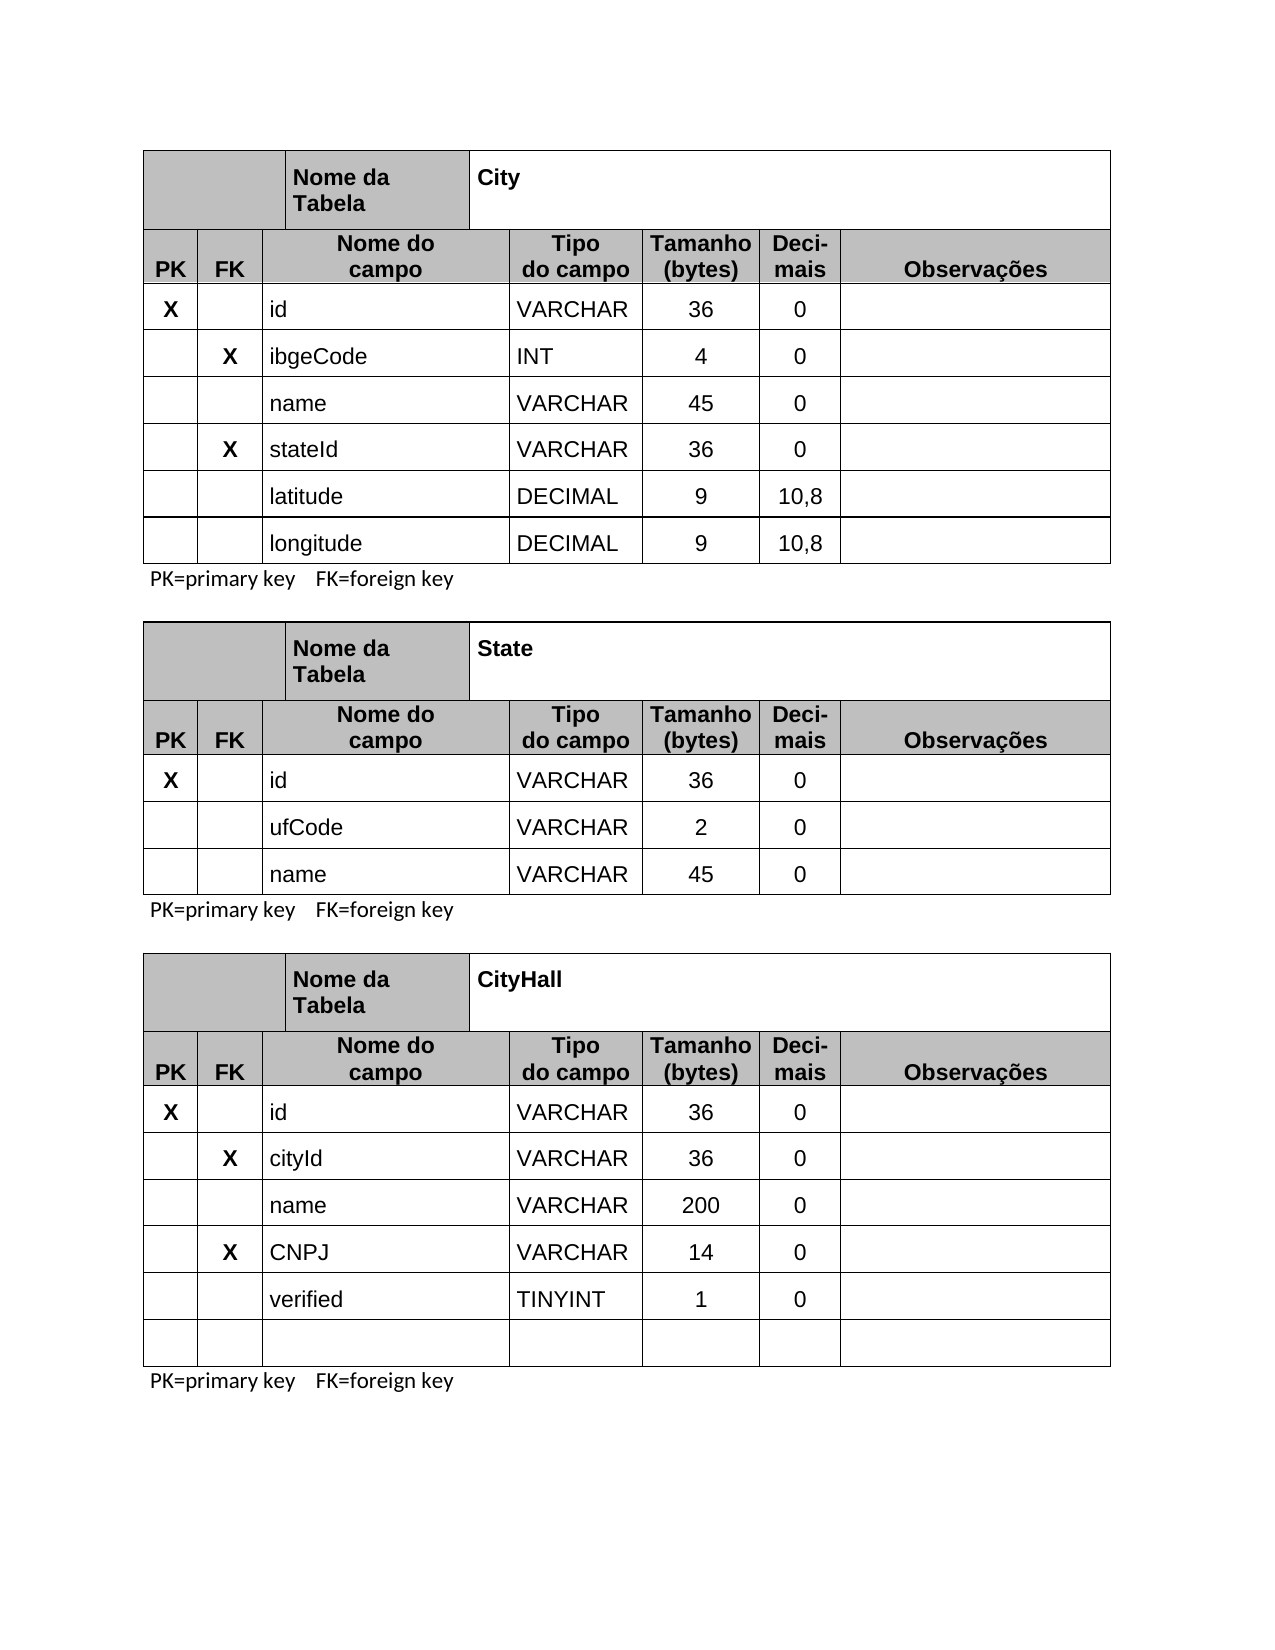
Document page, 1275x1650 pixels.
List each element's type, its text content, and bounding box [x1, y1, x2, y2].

table_cell 0 [760, 802, 840, 847]
table_cell [198, 755, 262, 801]
table_cell VARCHAR [510, 1086, 642, 1132]
text PK=primary key FK=foreign key [150, 1367, 1125, 1394]
table_cell 14 [643, 1226, 759, 1272]
table_cell X [198, 1133, 262, 1178]
table_cell Nome do campo [263, 701, 509, 754]
table_cell VARCHAR [510, 1133, 642, 1178]
table_cell [841, 849, 1110, 894]
table_cell [144, 1273, 197, 1319]
table_cell Deci- mais [760, 230, 840, 282]
table_cell [144, 802, 197, 847]
table_cell 36 [643, 755, 759, 801]
table_cell VARCHAR [510, 424, 642, 469]
table_header [144, 151, 285, 229]
table_cell [198, 471, 262, 516]
table_header State [470, 623, 1110, 700]
table_cell FK [198, 230, 262, 282]
table_cell Deci- mais [760, 1032, 840, 1085]
table_cell 0 [760, 377, 840, 423]
table_cell [841, 518, 1110, 563]
table_cell [198, 802, 262, 847]
table_header [144, 954, 285, 1031]
table_cell [760, 1320, 840, 1366]
table_cell 4 [643, 330, 759, 376]
table_cell 45 [643, 849, 759, 894]
table_cell [198, 377, 262, 423]
table_cell 0 [760, 1273, 840, 1319]
table_cell X [198, 424, 262, 469]
table_cell [144, 518, 197, 563]
table_cell stateId [263, 424, 509, 469]
table_cell VARCHAR [510, 284, 642, 329]
table_cell DECIMAL [510, 518, 642, 563]
table_cell 36 [643, 1133, 759, 1178]
table_cell [841, 1133, 1110, 1178]
table_cell X [144, 755, 197, 801]
table_cell ufCode [263, 802, 509, 847]
table_cell [841, 424, 1110, 469]
table_cell [198, 1273, 262, 1319]
table_cell Tamanho (bytes) [643, 701, 759, 754]
table_cell [198, 1320, 262, 1366]
table_cell id [263, 284, 509, 329]
table_cell 0 [760, 755, 840, 801]
table_cell Tipo do campo [510, 1032, 642, 1085]
table_cell [841, 755, 1110, 801]
table_cell 36 [643, 424, 759, 469]
table_cell Observações [841, 701, 1110, 754]
table_cell 0 [760, 1226, 840, 1272]
table_cell [198, 1180, 262, 1225]
table_cell [144, 471, 197, 516]
table_cell 45 [643, 377, 759, 423]
table_cell 0 [760, 1086, 840, 1132]
table_cell VARCHAR [510, 1226, 642, 1272]
table_header City [470, 151, 1110, 229]
table_cell X [198, 330, 262, 376]
table_cell [198, 849, 262, 894]
table_cell PK [144, 1032, 197, 1085]
table_cell 2 [643, 802, 759, 847]
table_cell [841, 330, 1110, 376]
table_cell PK [144, 701, 197, 754]
table_cell [510, 1320, 642, 1366]
table_cell [144, 1133, 197, 1178]
table_cell 0 [760, 424, 840, 469]
table_cell DECIMAL [510, 471, 642, 516]
table_cell Nome do campo [263, 1032, 509, 1085]
table_cell FK [198, 1032, 262, 1085]
table_cell 36 [643, 284, 759, 329]
table_cell [841, 1273, 1110, 1319]
table_cell Deci- mais [760, 701, 840, 754]
table_cell name [263, 849, 509, 894]
table_cell X [144, 1086, 197, 1132]
table_cell Nome do campo [263, 230, 509, 282]
text PK=primary key FK=foreign key [150, 564, 1125, 592]
table_cell name [263, 377, 509, 423]
table_cell verified [263, 1273, 509, 1319]
table_cell [643, 1320, 759, 1366]
table_cell 0 [760, 849, 840, 894]
table_cell 200 [643, 1180, 759, 1225]
table_cell [841, 377, 1110, 423]
table_header CityHall [470, 954, 1110, 1031]
table_cell [841, 284, 1110, 329]
table_cell X [144, 284, 197, 329]
table_cell [841, 1180, 1110, 1225]
table_cell [841, 471, 1110, 516]
table_cell 9 [643, 518, 759, 563]
table_cell 9 [643, 471, 759, 516]
table_cell longitude [263, 518, 509, 563]
table_cell Tipo do campo [510, 701, 642, 754]
table_cell name [263, 1180, 509, 1225]
table_cell latitude [263, 471, 509, 516]
table_cell 36 [643, 1086, 759, 1132]
table_cell [198, 518, 262, 563]
table_header [144, 623, 285, 700]
table_cell PK [144, 230, 197, 282]
table_cell 0 [760, 1180, 840, 1225]
table_cell 10,8 [760, 518, 840, 563]
table_cell [263, 1320, 509, 1366]
table_cell VARCHAR [510, 377, 642, 423]
table_cell [144, 377, 197, 423]
table_cell VARCHAR [510, 849, 642, 894]
table_cell Observações [841, 230, 1110, 282]
table_cell Tipo do campo [510, 230, 642, 282]
table_cell 1 [643, 1273, 759, 1319]
table_cell [841, 802, 1110, 847]
table_cell cityId [263, 1133, 509, 1178]
table_cell 0 [760, 330, 840, 376]
table_cell VARCHAR [510, 1180, 642, 1225]
table_cell Observações [841, 1032, 1110, 1085]
table_cell TINYINT [510, 1273, 642, 1319]
text PK=primary key FK=foreign key [150, 895, 1125, 923]
table_cell [144, 1226, 197, 1272]
table_cell Tamanho (bytes) [643, 1032, 759, 1085]
table_cell CNPJ [263, 1226, 509, 1272]
table_cell X [198, 1226, 262, 1272]
table_cell [144, 849, 197, 894]
table_cell [841, 1320, 1110, 1366]
table_cell [144, 330, 197, 376]
table_cell Tamanho (bytes) [643, 230, 759, 282]
table_cell VARCHAR [510, 755, 642, 801]
table_cell 0 [760, 284, 840, 329]
table_cell 10,8 [760, 471, 840, 516]
table_cell id [263, 755, 509, 801]
table_cell ibgeCode [263, 330, 509, 376]
table_cell INT [510, 330, 642, 376]
table_cell [841, 1226, 1110, 1272]
table_cell [198, 1086, 262, 1132]
table_cell VARCHAR [510, 802, 642, 847]
table_cell FK [198, 701, 262, 754]
table_cell [841, 1086, 1110, 1132]
table_cell id [263, 1086, 509, 1132]
table_cell [144, 424, 197, 469]
table_cell 0 [760, 1133, 840, 1178]
table_header Nome da Tabela [286, 151, 469, 229]
table_cell [144, 1180, 197, 1225]
table_cell [198, 284, 262, 329]
table_header Nome da Tabela [286, 623, 469, 700]
table_cell [144, 1320, 197, 1366]
table_header Nome da Tabela [286, 954, 469, 1031]
